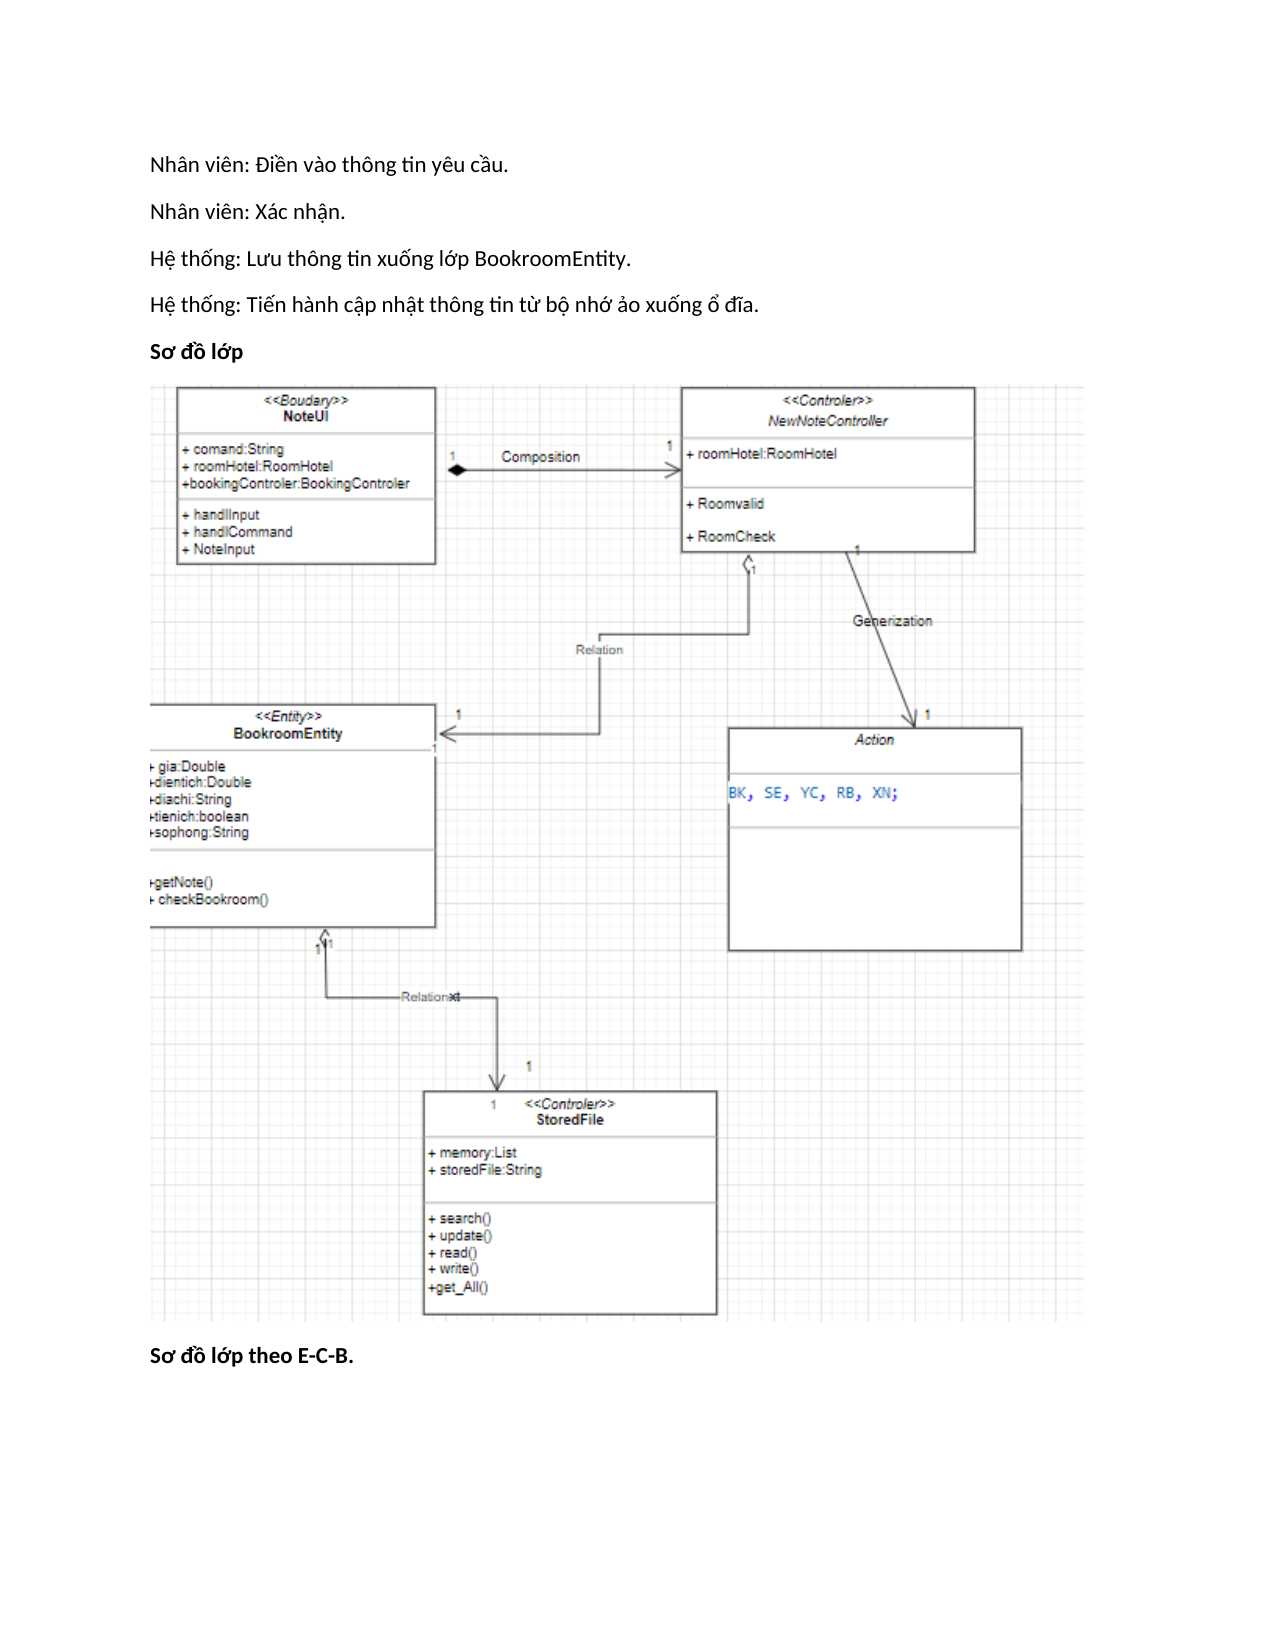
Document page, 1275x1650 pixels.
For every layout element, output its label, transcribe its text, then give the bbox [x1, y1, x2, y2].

text Nhân viên: Điền vào thông tin yêu cầu. [150, 150, 1125, 178]
text Hệ thống: Tiến hành cập nhật thông tin từ bộ nhớ ảo xuống ổ đĩa. [150, 291, 1125, 319]
text Nhân viên: Xác nhận. [150, 197, 1125, 225]
text Sơ đồ lớp [150, 337, 1125, 366]
text Hệ thống: Lưu thông tin xuống lớp BookroomEntity. [150, 244, 1125, 272]
text Sơ đồ lớp theo E-C-B. [150, 1341, 1125, 1369]
picture [150, 384, 1085, 1322]
